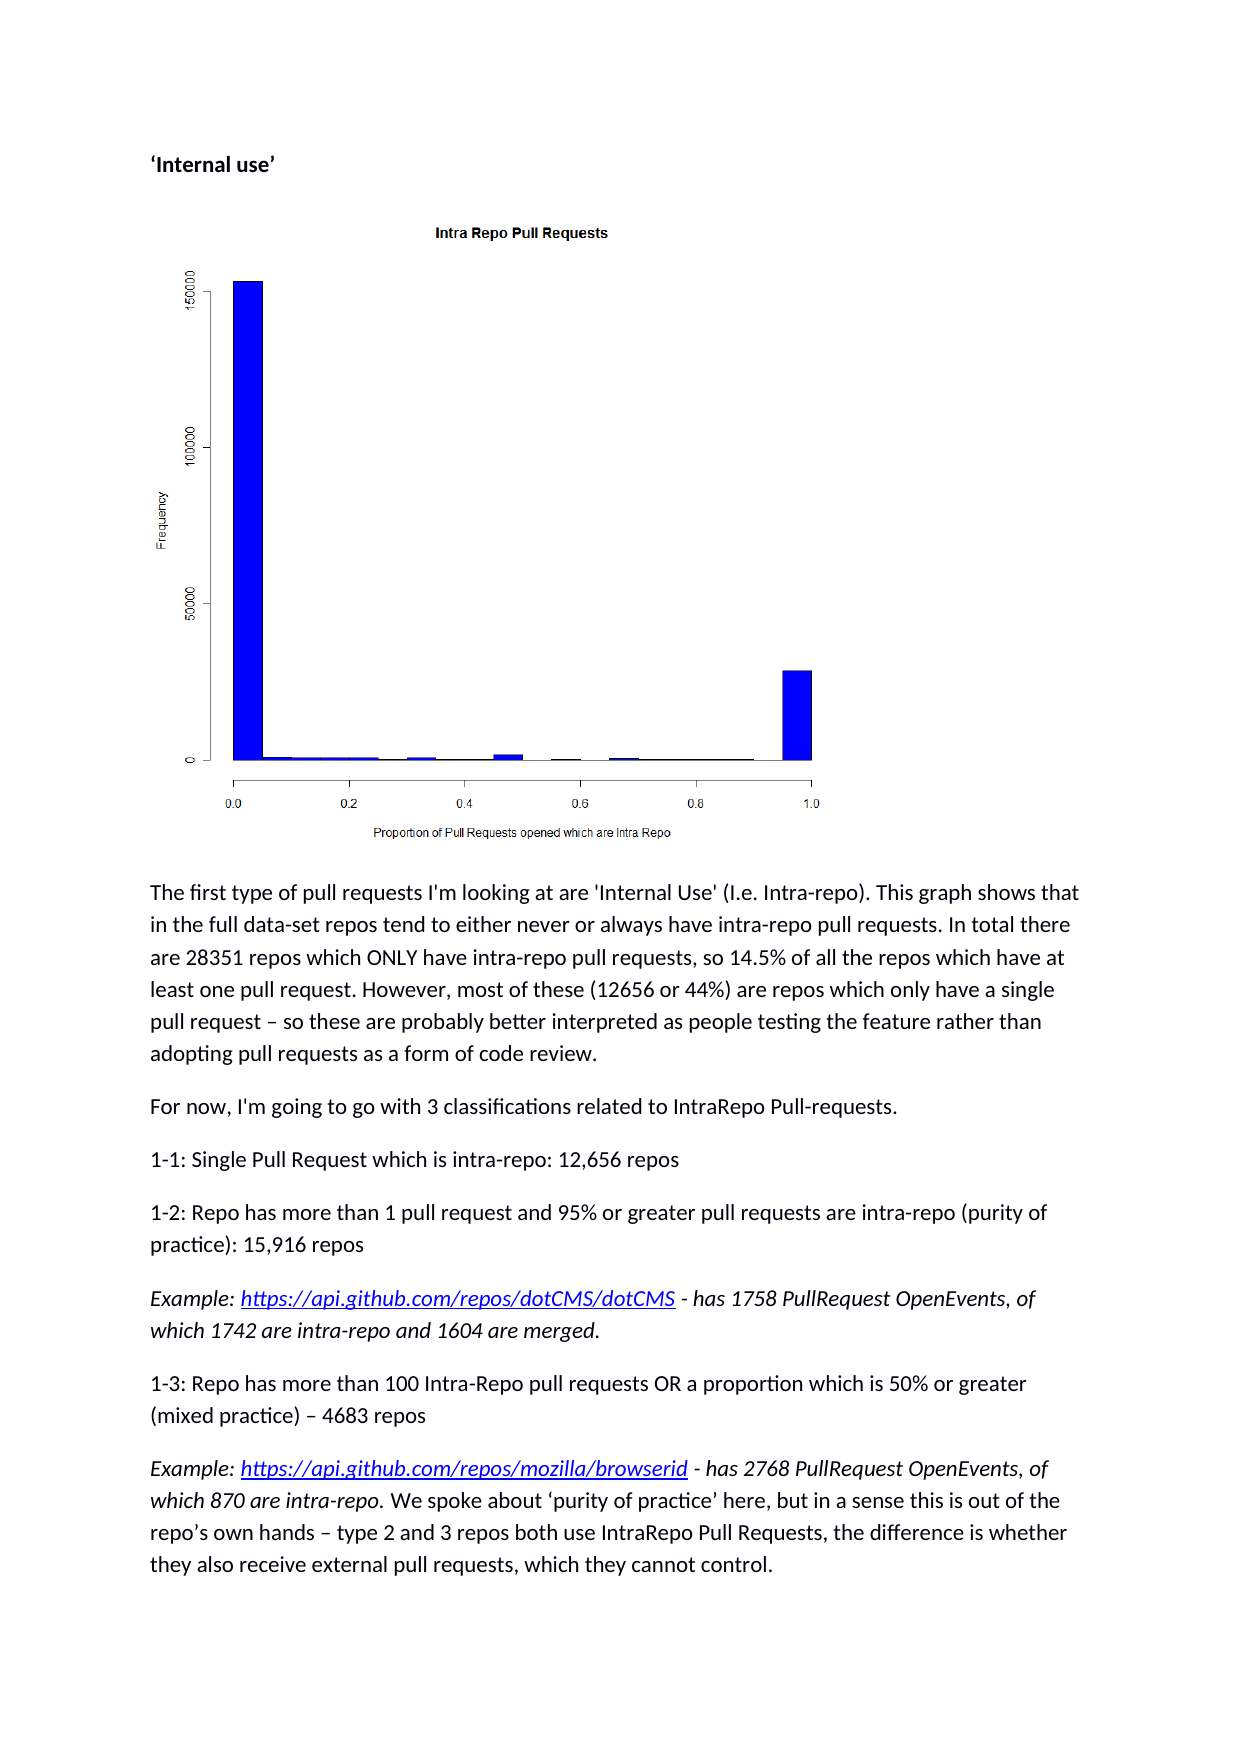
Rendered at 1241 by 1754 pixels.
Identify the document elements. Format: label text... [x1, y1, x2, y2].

picture [150, 203, 865, 854]
text 1-1: Single Pull Request which is intra-repo: 12,656 repos [150, 1145, 1090, 1173]
text 1-2: Repo has more than 1 pull request and 95% or greater pull requests are intra-repo (purity of practice): 15,916 repos [150, 1198, 1090, 1259]
text The first type of pull requests I'm looking at are 'Internal Use' (I.e. Intra-repo). This graph shows that in the full data-set repos tend to either never or always have intra-repo pull requests. In total there are 28351 repos which ONLY have intra-repo pull requests, so 14.5% of all the repos which have at least one pull request. However, most of these (12656 or 44%) are repos which only have a single pull request – so these are probably better interpreted as people testing the feature rather than adopting pull requests as a form of code review. [150, 878, 1090, 1067]
text 1-3: Repo has more than 100 Intra-Repo pull requests OR a proportion which is 50% or greater (mixed practice) – 4683 repos [150, 1369, 1090, 1429]
text For now, I'm going to go with 3 classifications related to IntraRepo Pull-requests. [150, 1092, 1090, 1120]
text Example: https://api.github.com/repos/mozilla/browserid - has 2768 PullRequest OpenEvents, of which 870 are intra-repo. We spoke about ‘purity of practice’ here, but in a sense this is out of the repo’s own hands – type 2 and 3 repos both use IntraRepo Pull Requests, the difference is whether they also receive external pull requests, which they cannot control. [150, 1454, 1090, 1579]
text ‘Internal use’ [150, 150, 1090, 178]
text Example: https://api.github.com/repos/dotCMS/dotCMS - has 1758 PullRequest OpenEvents, of which 1742 are intra-repo and 1604 are merged. [150, 1284, 1090, 1344]
